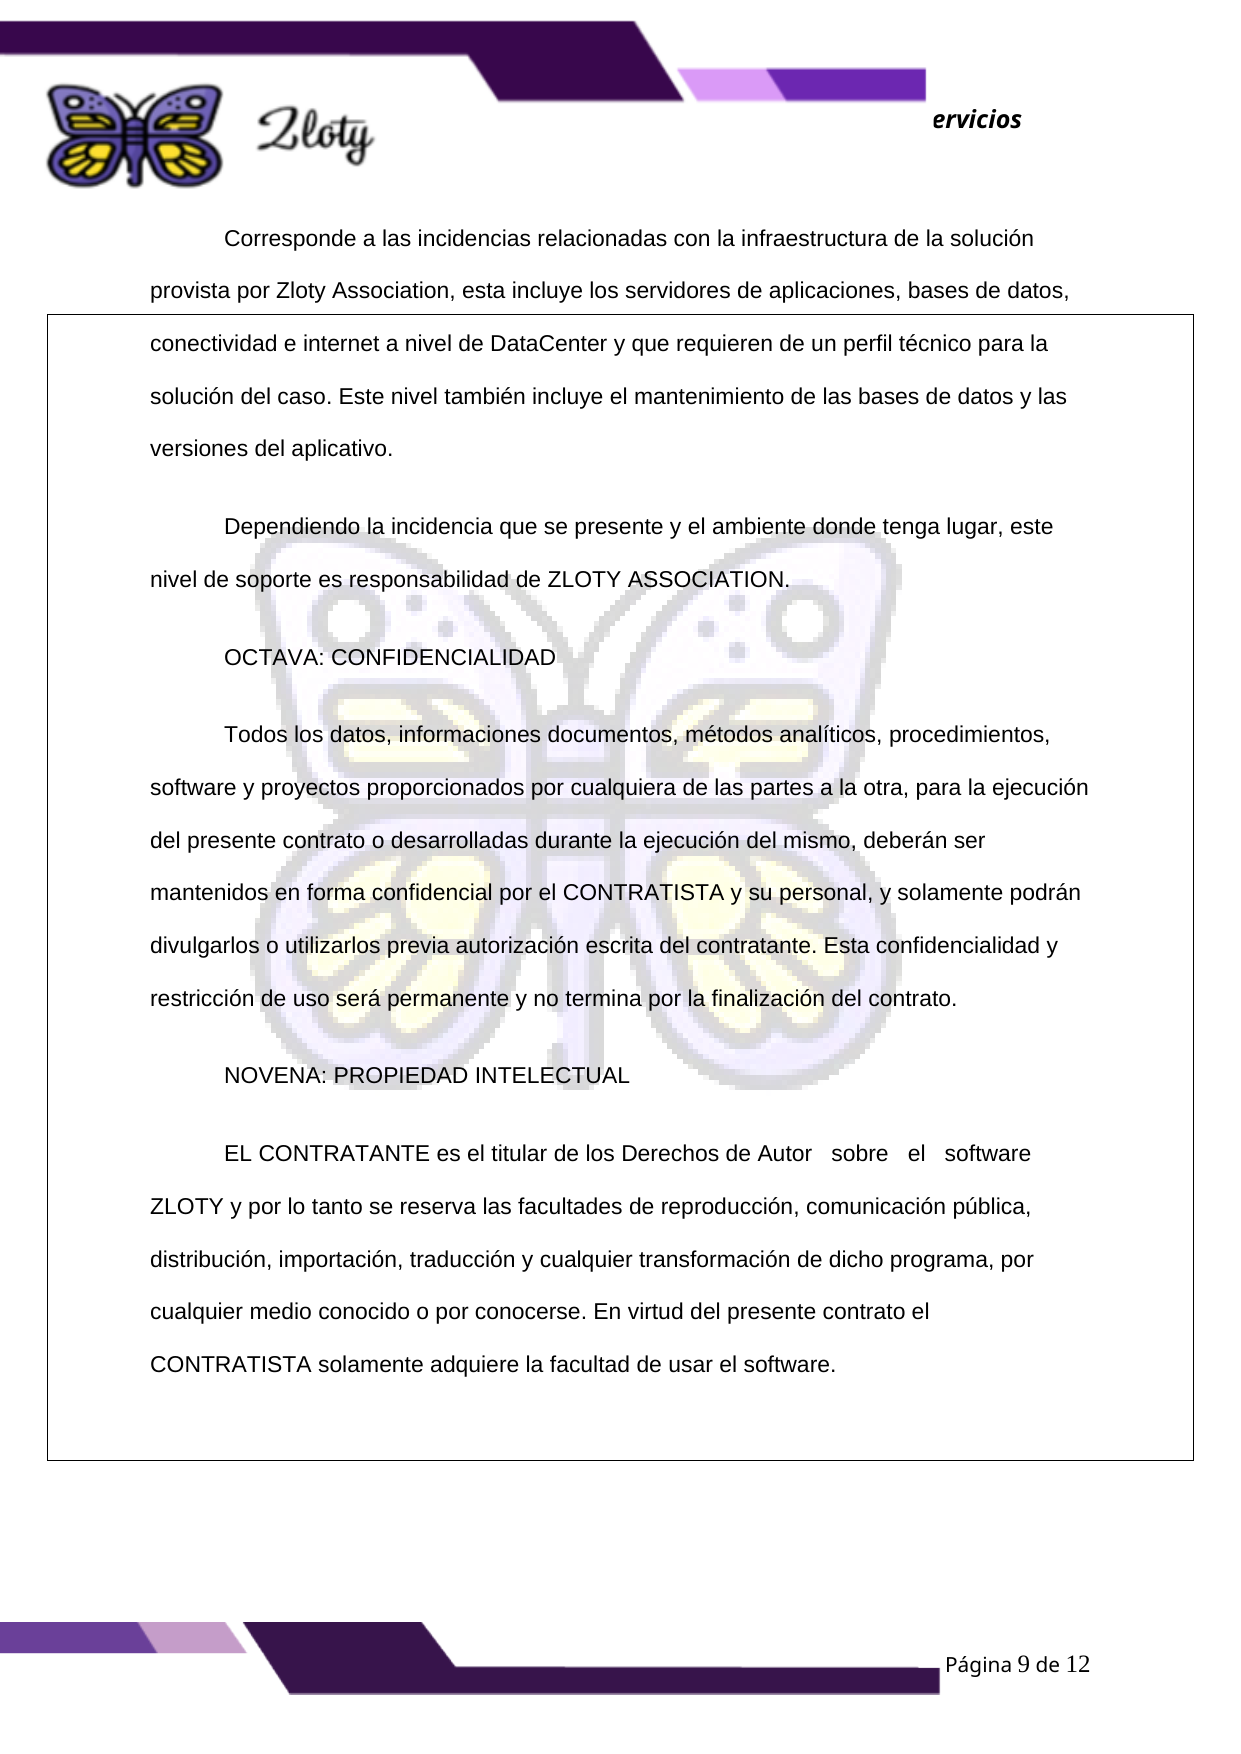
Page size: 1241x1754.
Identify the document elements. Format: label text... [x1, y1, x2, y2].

text Corresponde a las incidencias relacionadas con la infraestructura de la solución provista por Zloty Association, esta incluye los servidores de aplicaciones, bases de datos, conectividad e internet a nivel de DataCenter y que requieren de un perfil técnico para la solución del caso. Este nivel también incluye el mantenimiento de las bases de datos y las versiones del aplicativo. [150, 172, 1090, 462]
text Todos los datos, informaciones documentos, métodos analíticos, procedimientos, software y proyectos proporcionados por cualquiera de las partes a la otra, para la ejecución del presente contrato o desarrolladas durante la ejecución del mismo, deberán ser mantenidos en forma confidencial por el CONTRATISTA y su personal, y solamente podrán divulgarlos o utilizarlos previa autorización escrita del contratante. Esta confidencialidad y restricción de uso será permanente y no termina por la finalización del contrato. [150, 721, 1090, 1011]
text Dependiendo la incidencia que se presente y el ambiente donde tenga lugar, este nivel de soporte es responsabilidad de ZLOTY ASSOCIATION. [150, 513, 1090, 592]
picture [0, 1622, 941, 1695]
text NOVENA: PROPIEDAD INTELECTUAL [150, 1062, 1090, 1089]
text OCTAVA: CONFIDENCIALIDAD [150, 643, 1090, 670]
text EL CONTRATANTE es el titular de los Derechos de Autor sobre el software ZLOTY y por lo tanto se reserva las facultades de reproducción, comunicación pública, distribución, importación, traducción y cualquier transformación de dicho programa, por cualquier medio conocido o por conocerse. En virtud del presente contrato el CONTRATISTA solamente adquiere la facultad de usar el software. [150, 1140, 1090, 1377]
picture [0, 16, 934, 211]
